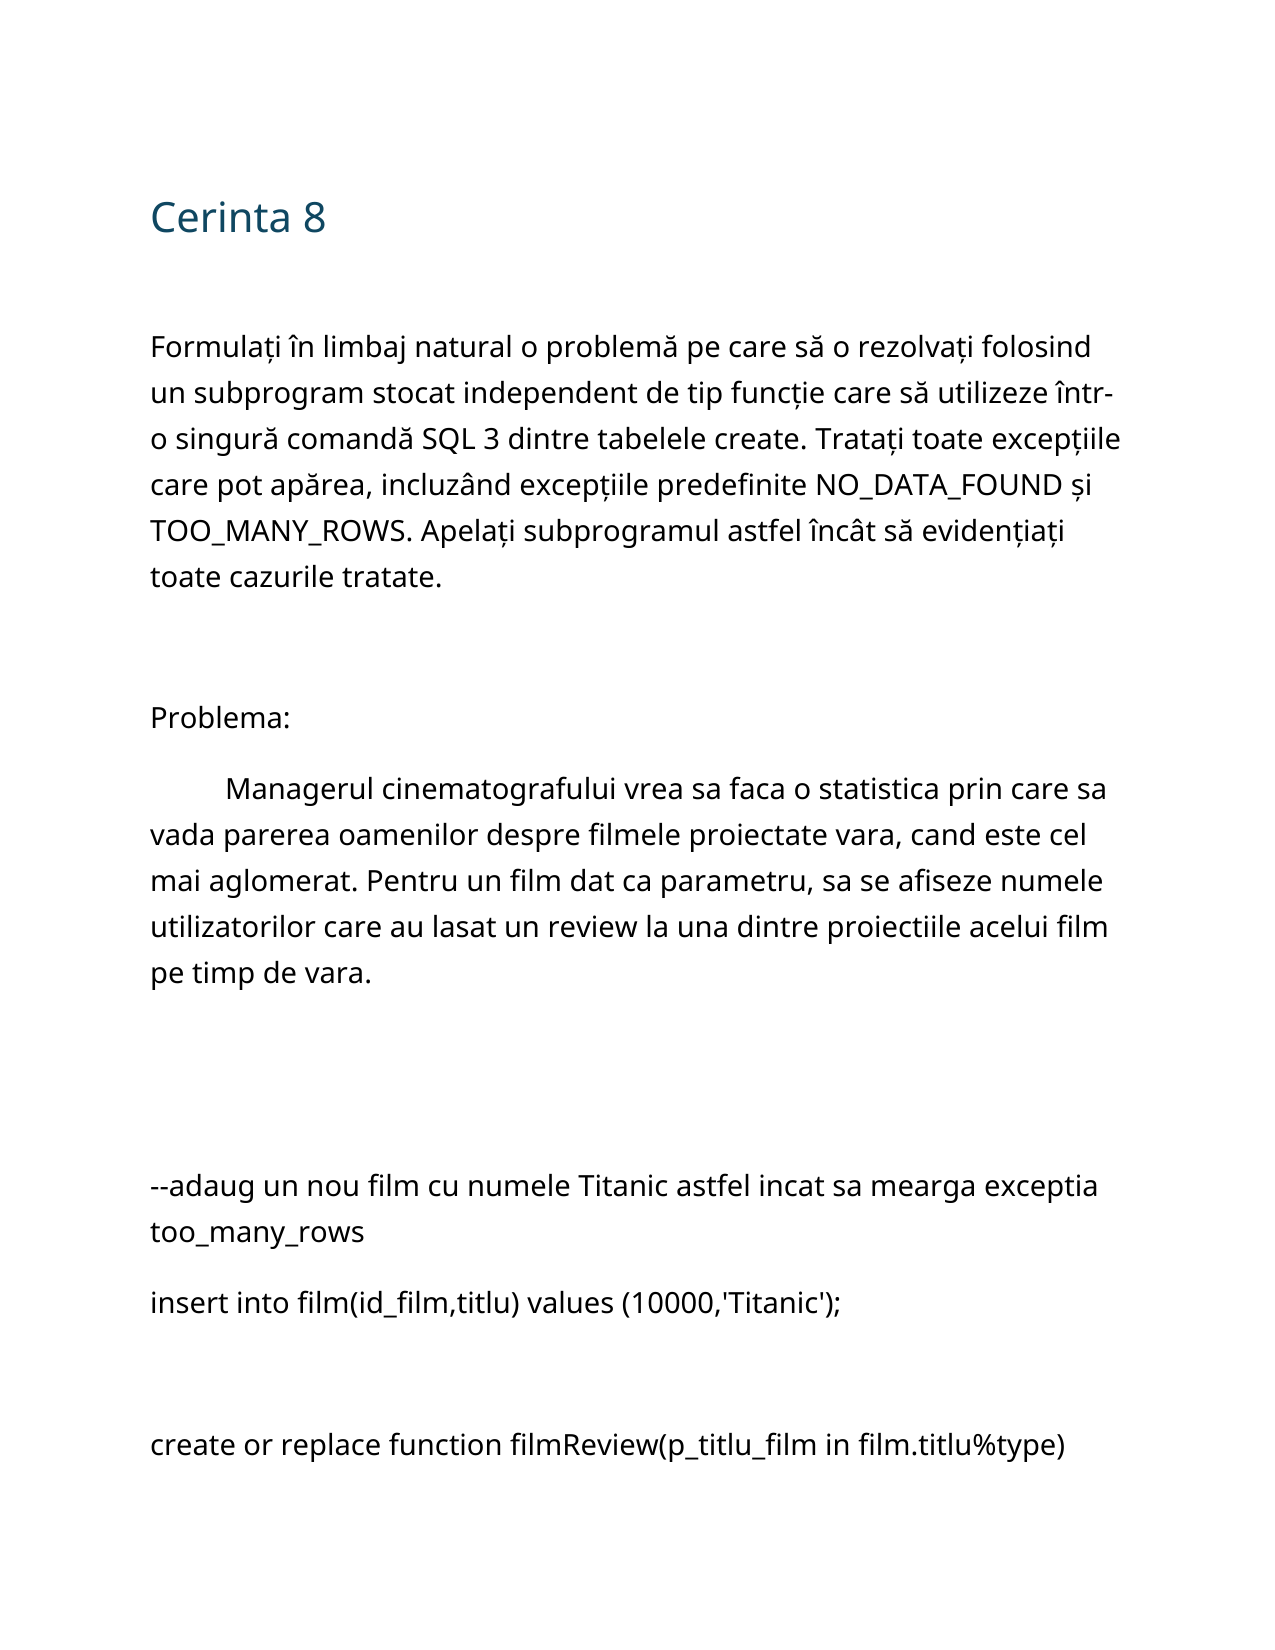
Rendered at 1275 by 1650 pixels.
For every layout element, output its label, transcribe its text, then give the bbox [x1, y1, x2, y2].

text --adaug un nou film cu numele Titanic astfel incat sa mearga exceptia too_many_rows [150, 1165, 1125, 1251]
text Problema: [150, 698, 1125, 737]
text Managerul cinematografului vrea sa faca o statistica prin care sa vada parerea oamenilor despre filmele proiectate vara, cand este cel mai aglomerat. Pentru un film dat ca parametru, sa se afiseze numele utilizatorilor care au lasat un review la una dintre proiectiile acelui film pe timp de vara. [150, 769, 1125, 992]
subtitle Cerinta 8 [150, 187, 1125, 244]
text Formulați în limbaj natural o problemă pe care să o rezolvați folosind un subprogram stocat independent de tip funcție care să utilizeze într-o singură comandă SQL 3 dintre tabelele create. Tratați toate excepțiile care pot apărea, incluzând excepțiile predefinite NO_DATA_FOUND și TOO_MANY_ROWS. Apelați subprogramul astfel încât să evidențiați toate cazurile tratate. [150, 326, 1125, 596]
text create or replace function filmReview(p_titlu_film in film.titlu%type) [150, 1424, 1125, 1464]
text insert into film(id_film,titlu) values (10000,'Titanic'); [150, 1282, 1125, 1322]
